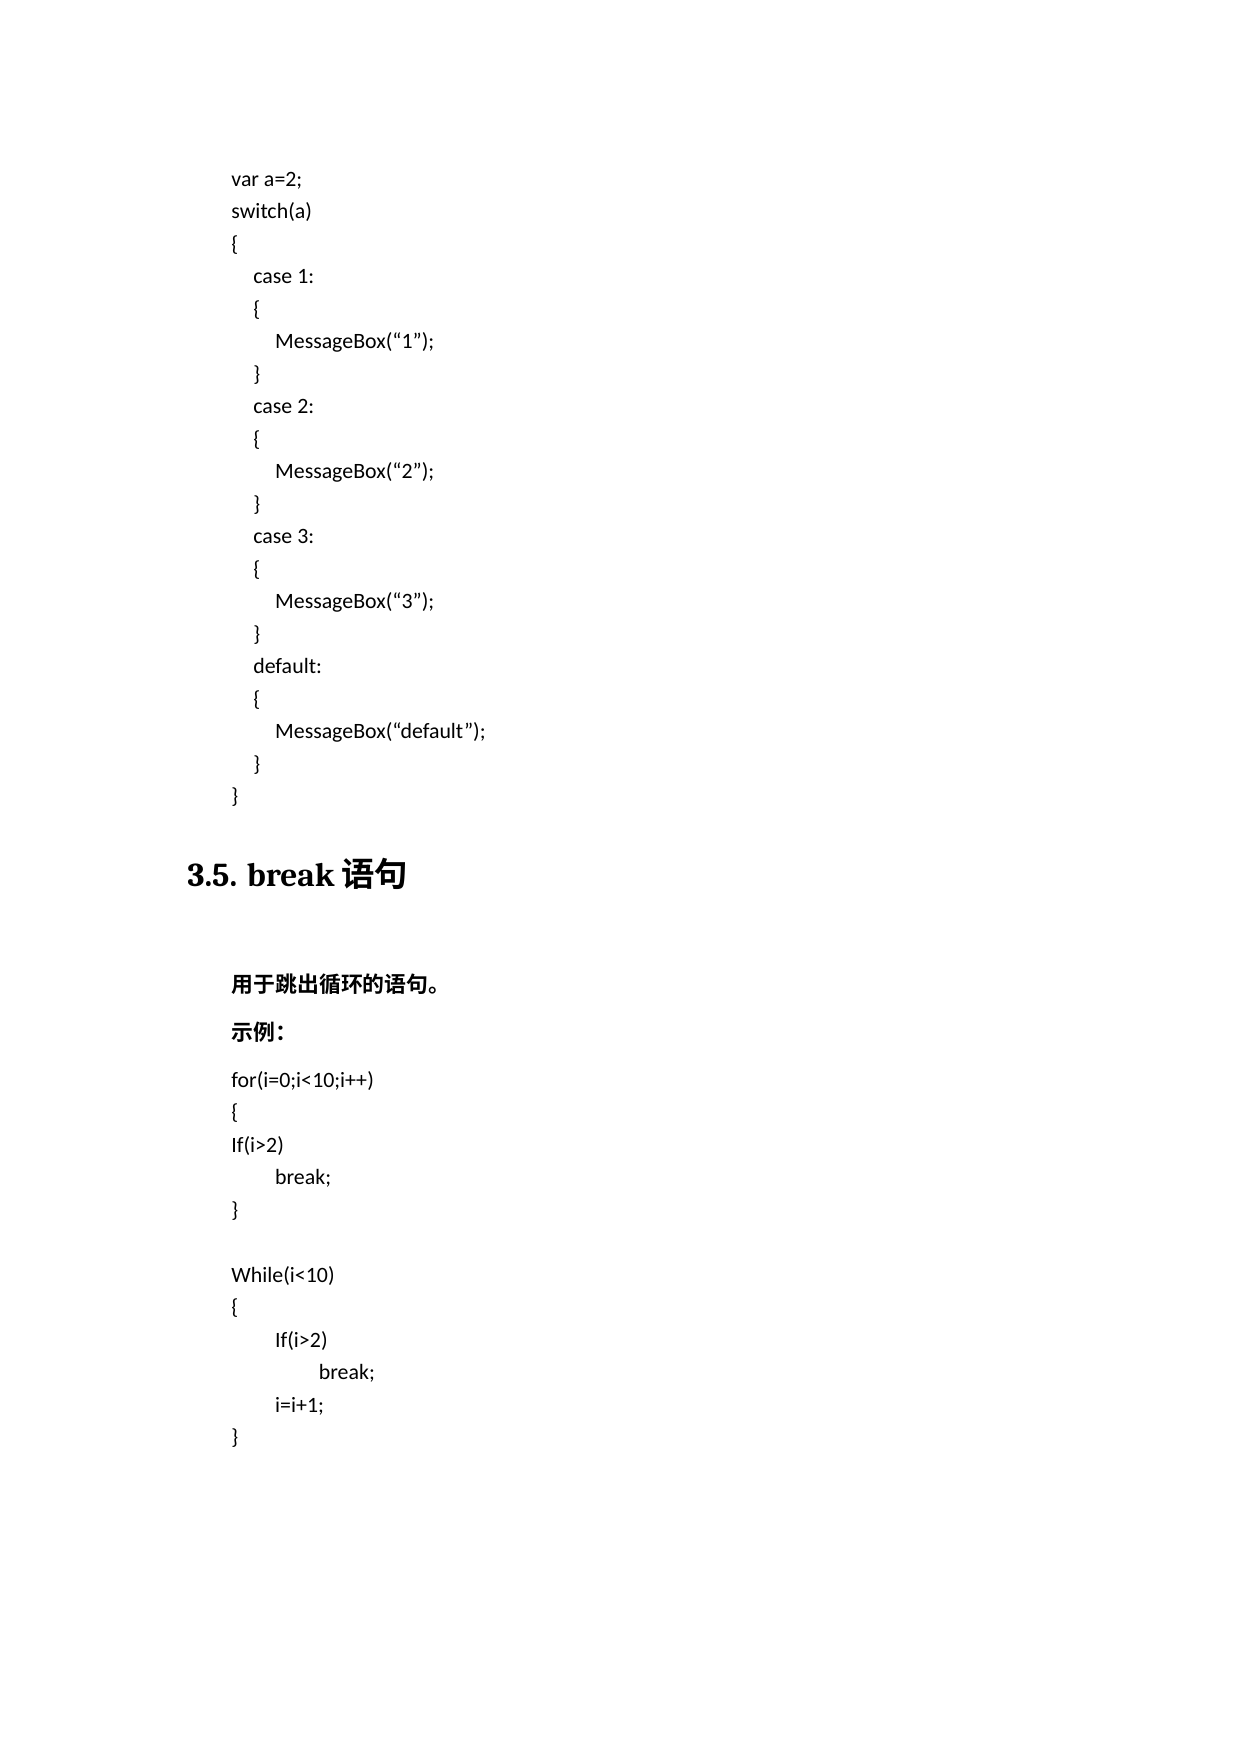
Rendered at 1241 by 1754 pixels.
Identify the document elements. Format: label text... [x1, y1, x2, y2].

text } [231, 779, 1053, 812]
text case 1: [253, 259, 1053, 292]
text var a=2; [231, 162, 1053, 194]
text MessageBox(“3”); [253, 584, 1053, 617]
text break; [231, 1160, 1053, 1193]
text { [253, 422, 1053, 454]
text { [231, 1290, 1053, 1323]
text If(i>2) [231, 1323, 1053, 1355]
text 用于跳出循环的语句。 [187, 966, 1053, 999]
text { [231, 1095, 1053, 1128]
text } [253, 617, 1053, 649]
text i=i+1; [231, 1388, 1053, 1420]
text } [253, 487, 1053, 519]
text 示例： [187, 1014, 1053, 1047]
text } [231, 1193, 1053, 1225]
text { [253, 682, 1053, 714]
text switch(a) [231, 194, 1053, 227]
subtitle break语句 [187, 839, 1053, 904]
text } [253, 747, 1053, 779]
text for(i=0;i<10;i++) [231, 1063, 1053, 1095]
text default: [253, 649, 1053, 682]
text } [253, 357, 1053, 389]
text MessageBox(“default”); [253, 714, 1053, 747]
text } [231, 1420, 1053, 1453]
text break; [275, 1355, 1053, 1388]
text { [253, 292, 1053, 324]
text case 3: [253, 519, 1053, 552]
text { [253, 552, 1053, 584]
text case 2: [253, 389, 1053, 422]
text MessageBox(“2”); [253, 454, 1053, 487]
text MessageBox(“1”); [253, 324, 1053, 357]
text { [231, 227, 1053, 259]
text While(i<10) [231, 1258, 1053, 1290]
text If(i>2) [231, 1128, 1053, 1160]
